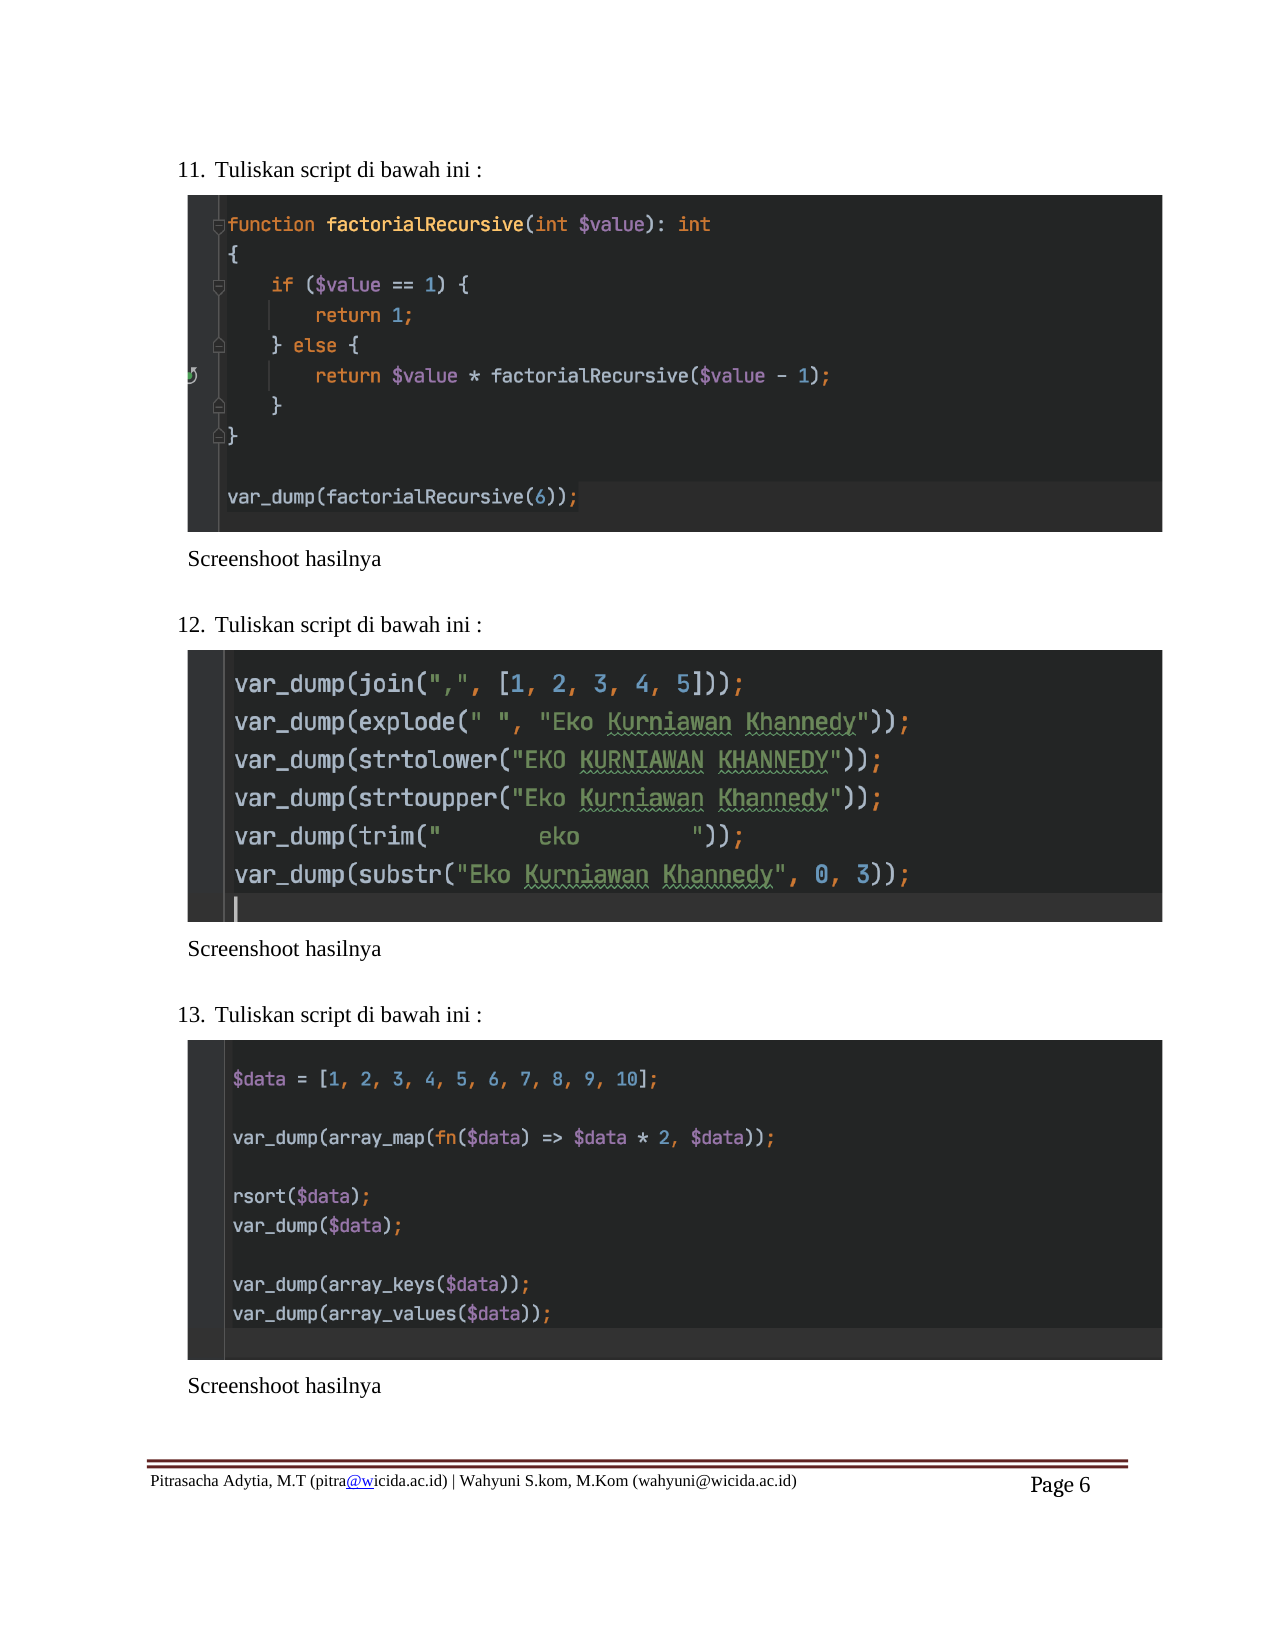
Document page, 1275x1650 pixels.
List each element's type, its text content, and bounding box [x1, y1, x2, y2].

picture [187, 1040, 1163, 1360]
list Tuliskan script di bawah ini : [177, 156, 1137, 183]
picture [187, 195, 1163, 532]
list Screenshoot hasilnya [187, 545, 1137, 571]
picture [187, 650, 1163, 922]
list Screenshoot hasilnya [187, 935, 1137, 961]
list Tuliskan script di bawah ini : [177, 611, 1137, 637]
list Tuliskan script di bawah ini : [177, 1001, 1137, 1027]
list Screenshoot hasilnya [187, 1373, 1137, 1399]
